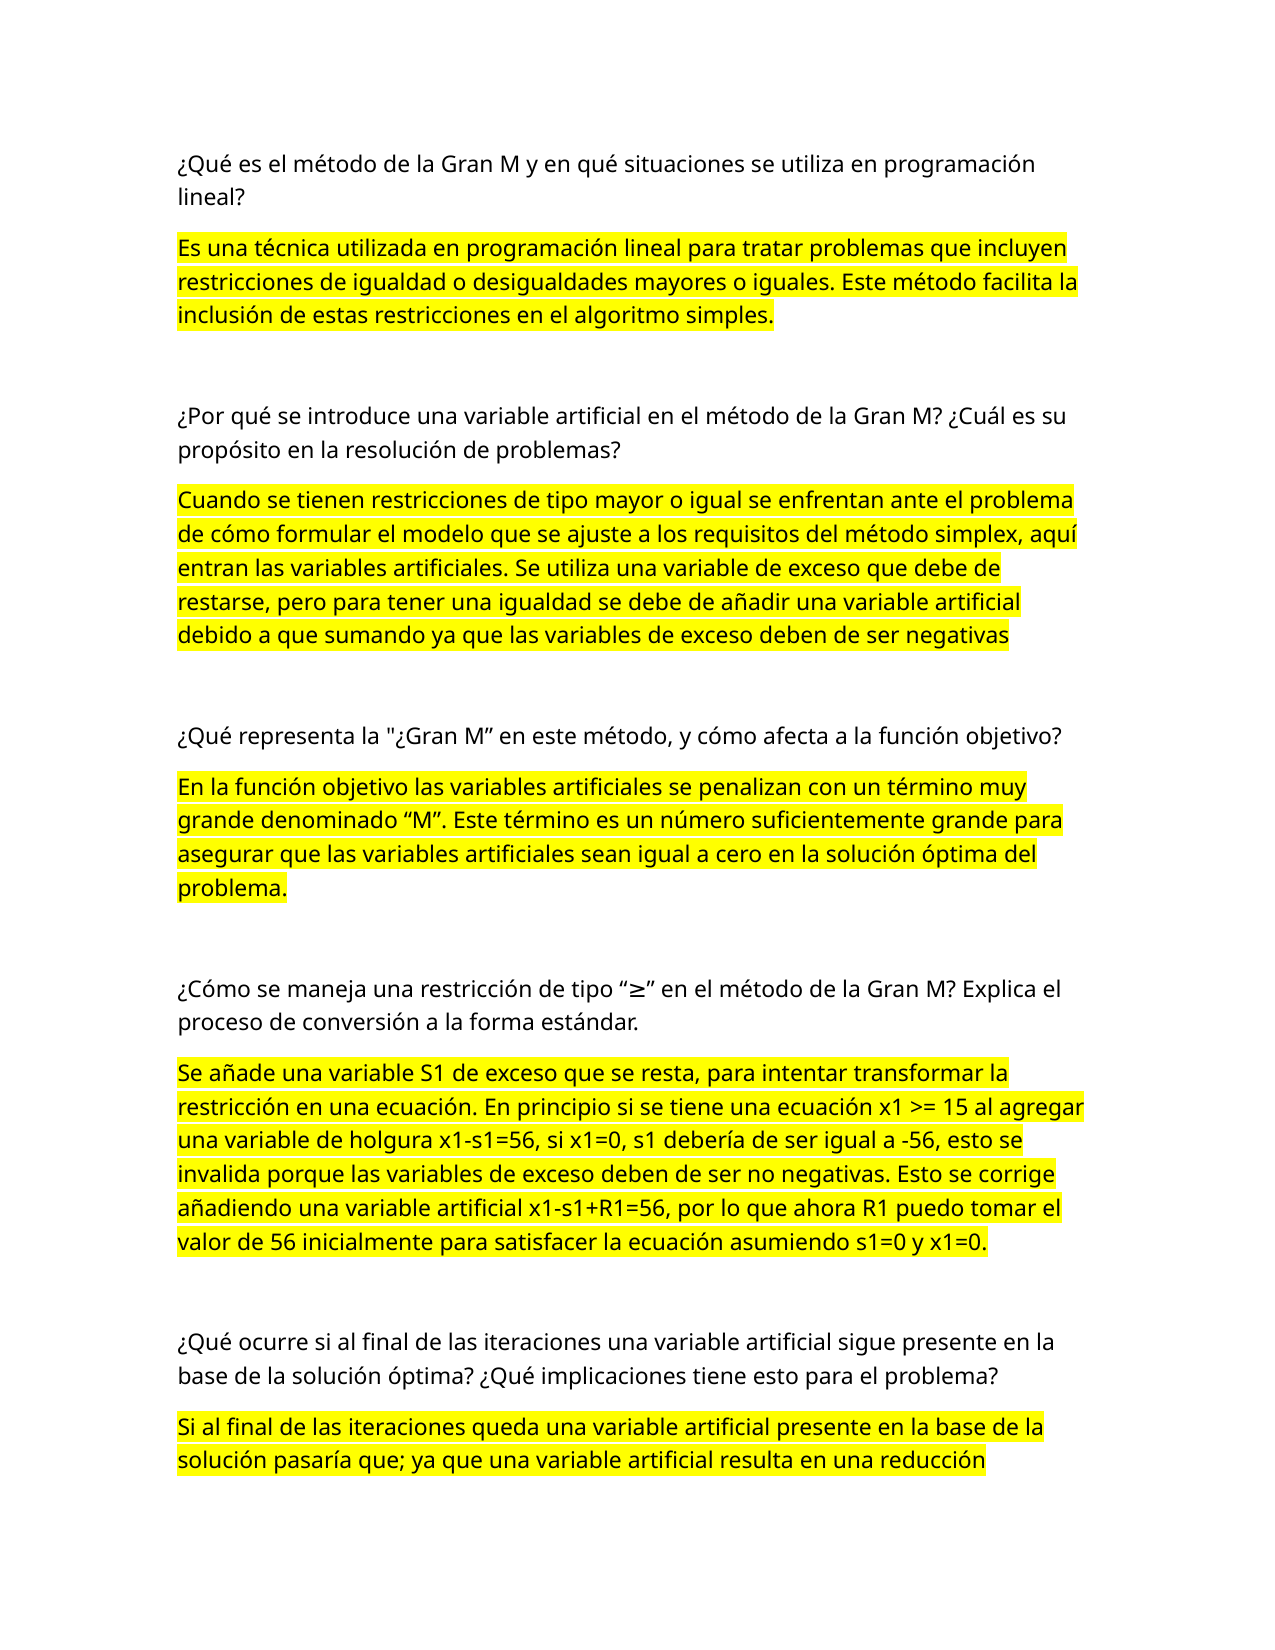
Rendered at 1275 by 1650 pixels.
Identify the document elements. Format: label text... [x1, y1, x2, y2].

text ¿Qué representa la "¿Gran M” en este método, y cómo afecta a la función objetivo? [177, 720, 1098, 751]
text ¿Qué es el método de la Gran M y en qué situaciones se utiliza en programación lineal? [177, 148, 1098, 213]
text Se añade una variable S1 de exceso que se resta, para intentar transformar la restricción en una ecuación. En principio si se tiene una ecuación x1 >= 15 al agregar una variable de holgura x1-s1=56, si x1=0, s1 debería de ser igual a -56, esto se invalida porque las variables de exceso deben de ser no negativas. Esto se corrige añadiendo una variable artificial x1-s1+R1=56, por lo que ahora R1 puedo tomar el valor de 56 inicialmente para satisfacer la ecuación asumiendo s1=0 y x1=0. [177, 1057, 1098, 1257]
text En la función objetivo las variables artificiales se penalizan con un término muy grande denominado “M”. Este término es un número suficientemente grande para asegurar que las variables artificiales sean igual a cero en la solución óptima del problema. [177, 771, 1098, 903]
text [177, 1411, 1098, 1476]
text ¿Por qué se introduce una variable artificial en el método de la Gran M? ¿Cuál es su propósito en la resolución de problemas? [177, 400, 1098, 465]
text ¿Qué ocurre si al final de las iteraciones una variable artificial sigue presente en la base de la solución óptima? ¿Qué implicaciones tiene esto para el problema? [177, 1326, 1098, 1391]
text Cuando se tienen restricciones de tipo mayor o igual se enfrentan ante el problema de cómo formular el modelo que se ajuste a los requisitos del método simplex, aquí entran las variables artificiales. Se utiliza una variable de exceso que debe de restarse, pero para tener una igualdad se debe de añadir una variable artificial debido a que sumando ya que las variables de exceso deben de ser negativas [177, 484, 1098, 651]
text Es una técnica utilizada en programación lineal para tratar problemas que incluyen restricciones de igualdad o desigualdades mayores o iguales. Este método facilita la inclusión de estas restricciones en el algoritmo simples. [177, 232, 1098, 331]
text ¿Cómo se maneja una restricción de tipo “≥” en el método de la Gran M? Explica el proceso de conversión a la forma estándar. [177, 973, 1098, 1038]
